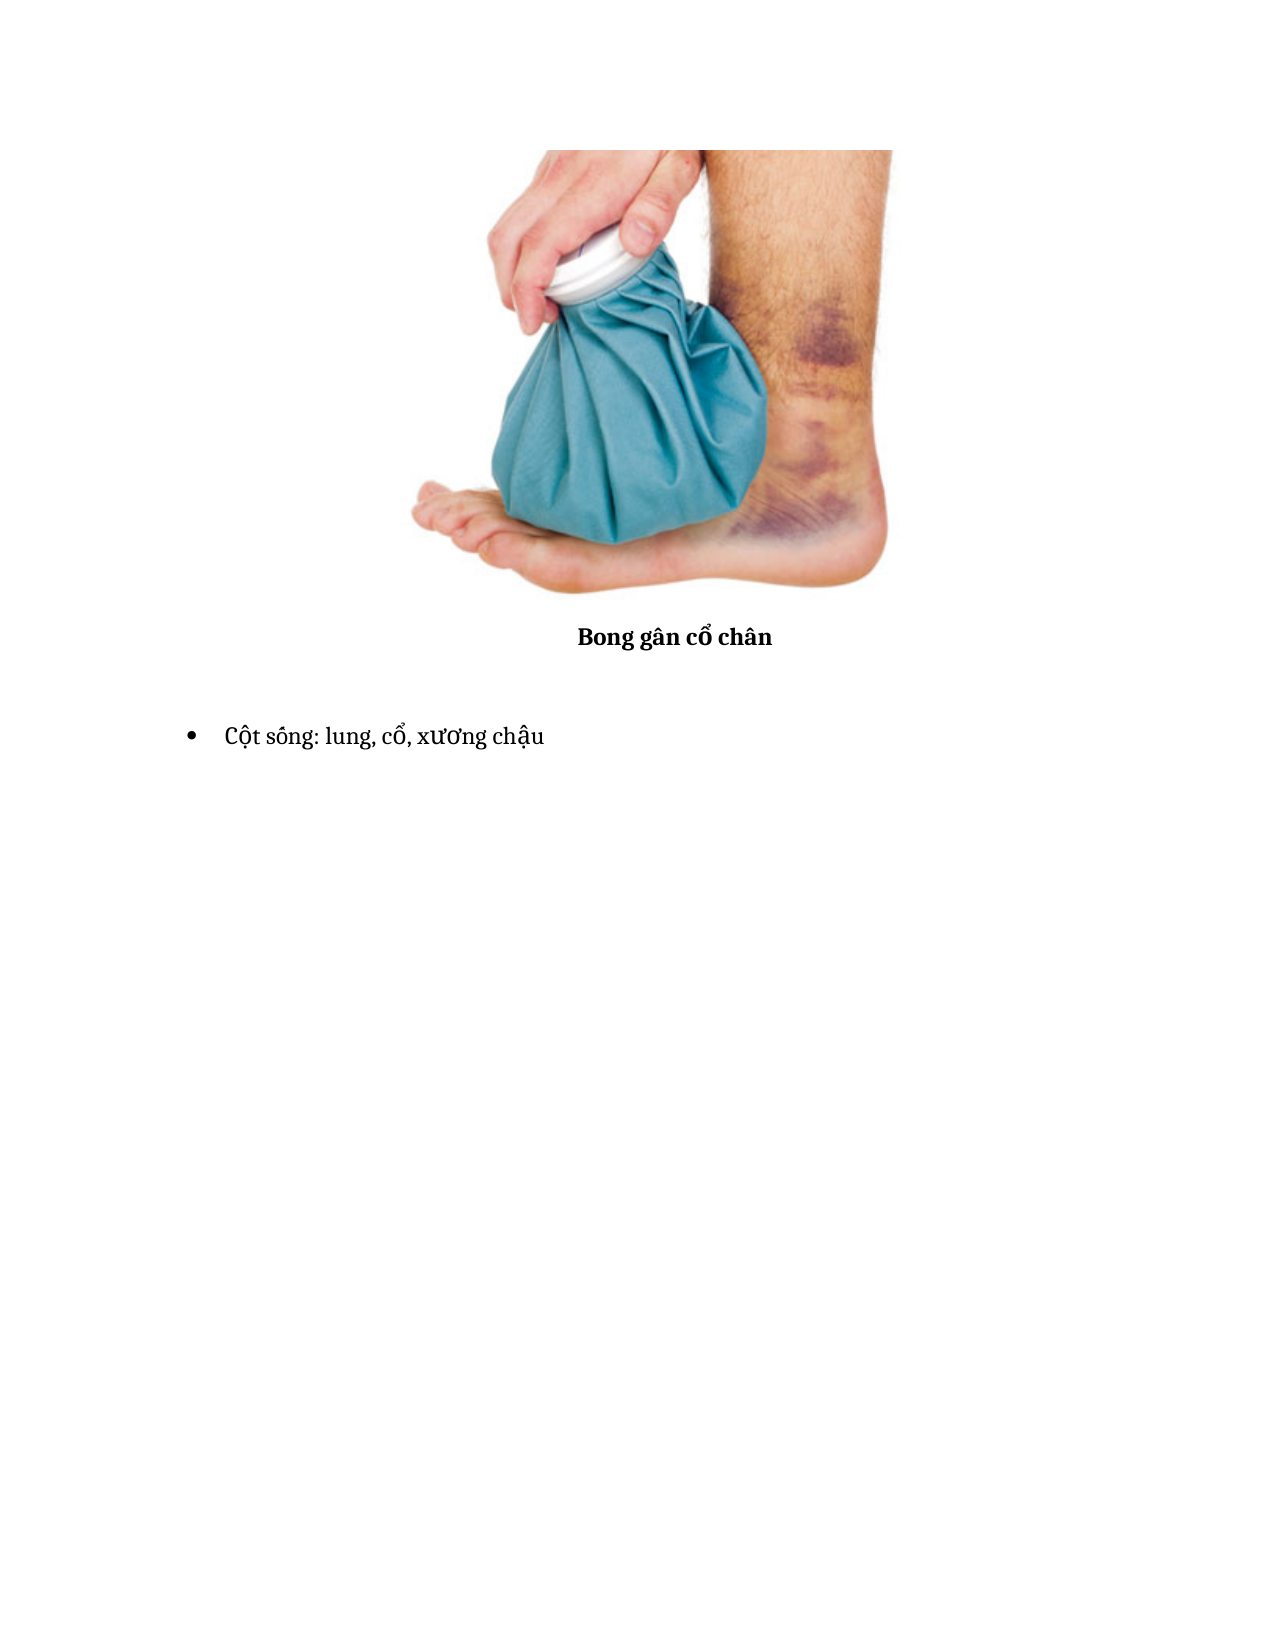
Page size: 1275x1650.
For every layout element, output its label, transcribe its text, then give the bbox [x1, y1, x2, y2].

list Bong gân cổ chân [225, 623, 1125, 652]
picture [362, 150, 988, 619]
list Cột sống: lung, cổ, xương chậu [187, 722, 1125, 751]
